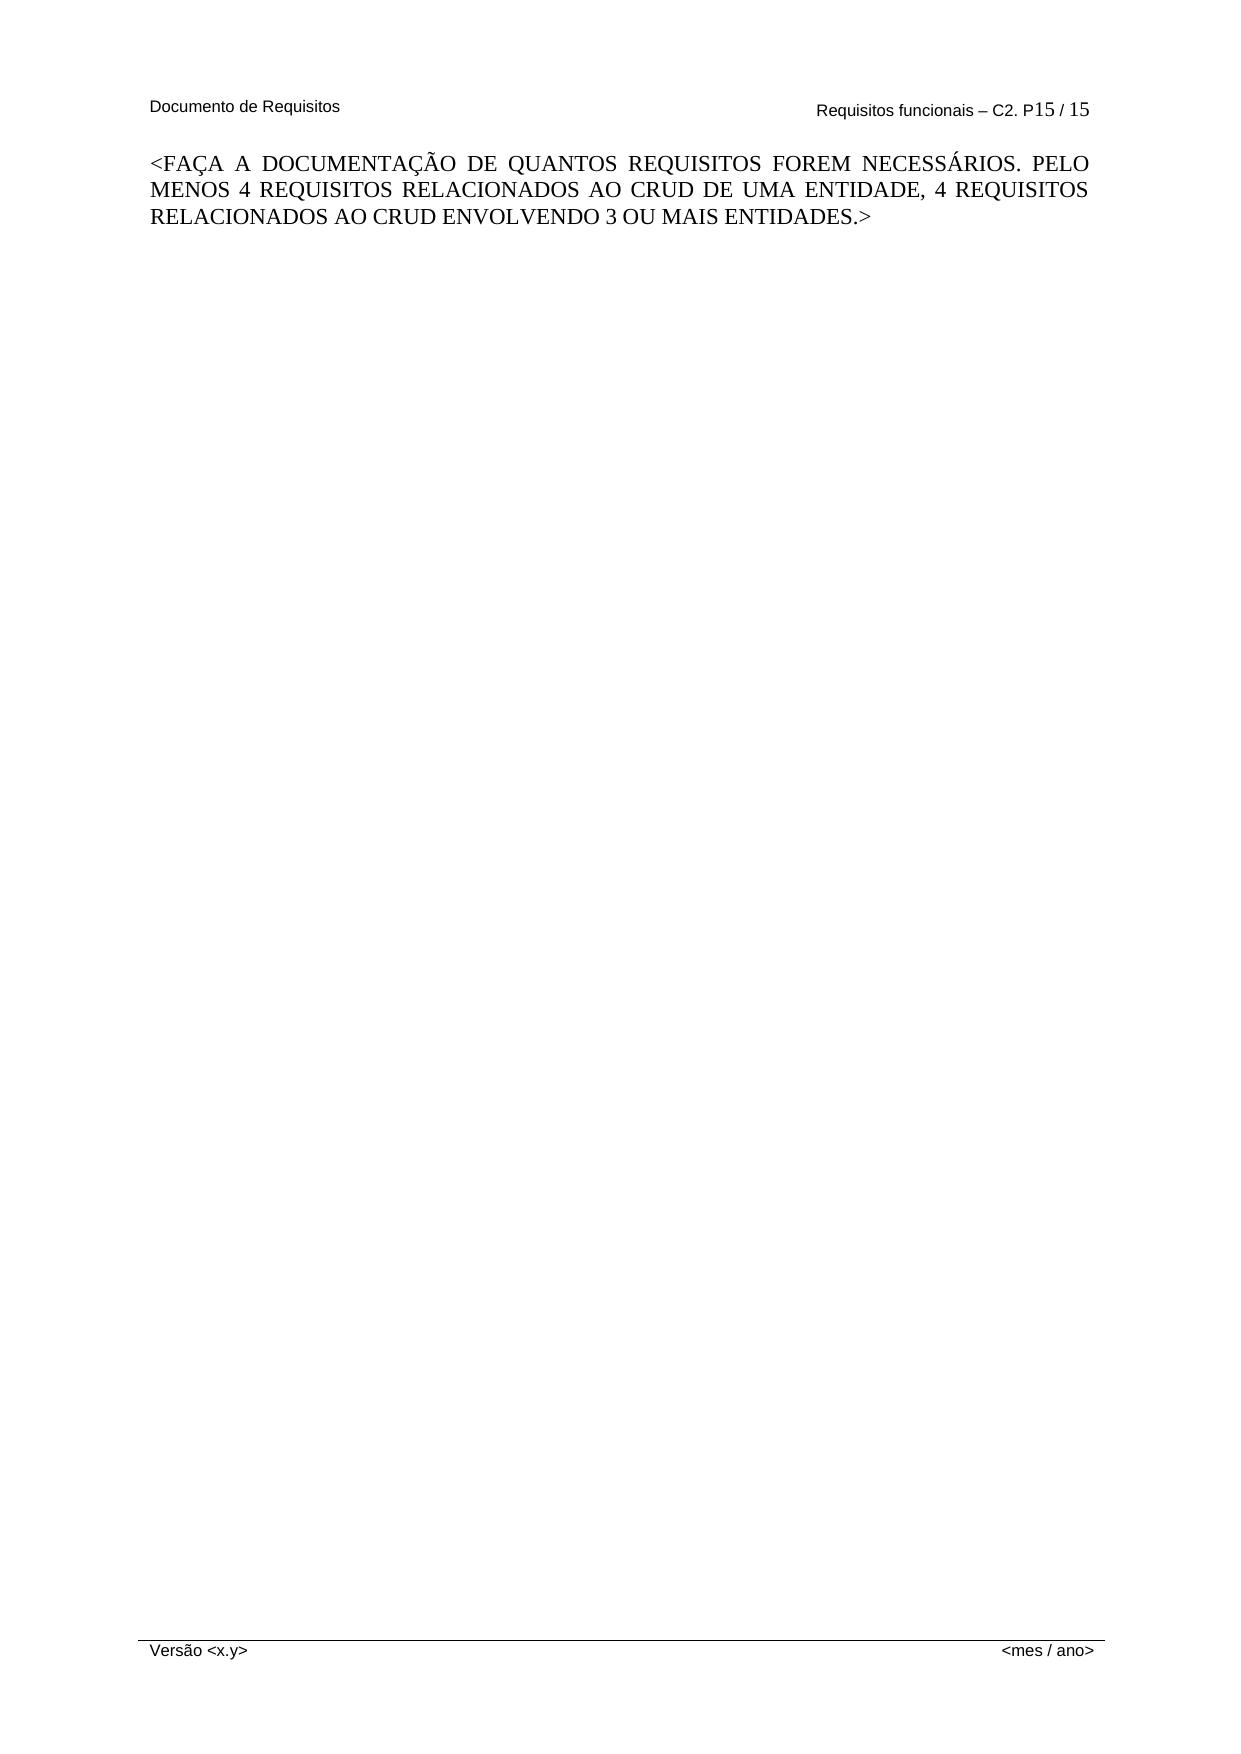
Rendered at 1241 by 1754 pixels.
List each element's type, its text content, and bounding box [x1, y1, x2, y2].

text <FAÇA A DOCUMENTAÇÃO DE QUANTOS REQUISITOS FOREM NECESSÁRIOS. PELO MENOS 4 REQUISITOS RELACIONADOS AO CRUD DE UMA ENTIDADE, 4 REQUISITOS RELACIONADOS AO CRUD ENVOLVENDO 3 OU MAIS ENTIDADES.> [150, 150, 1090, 229]
